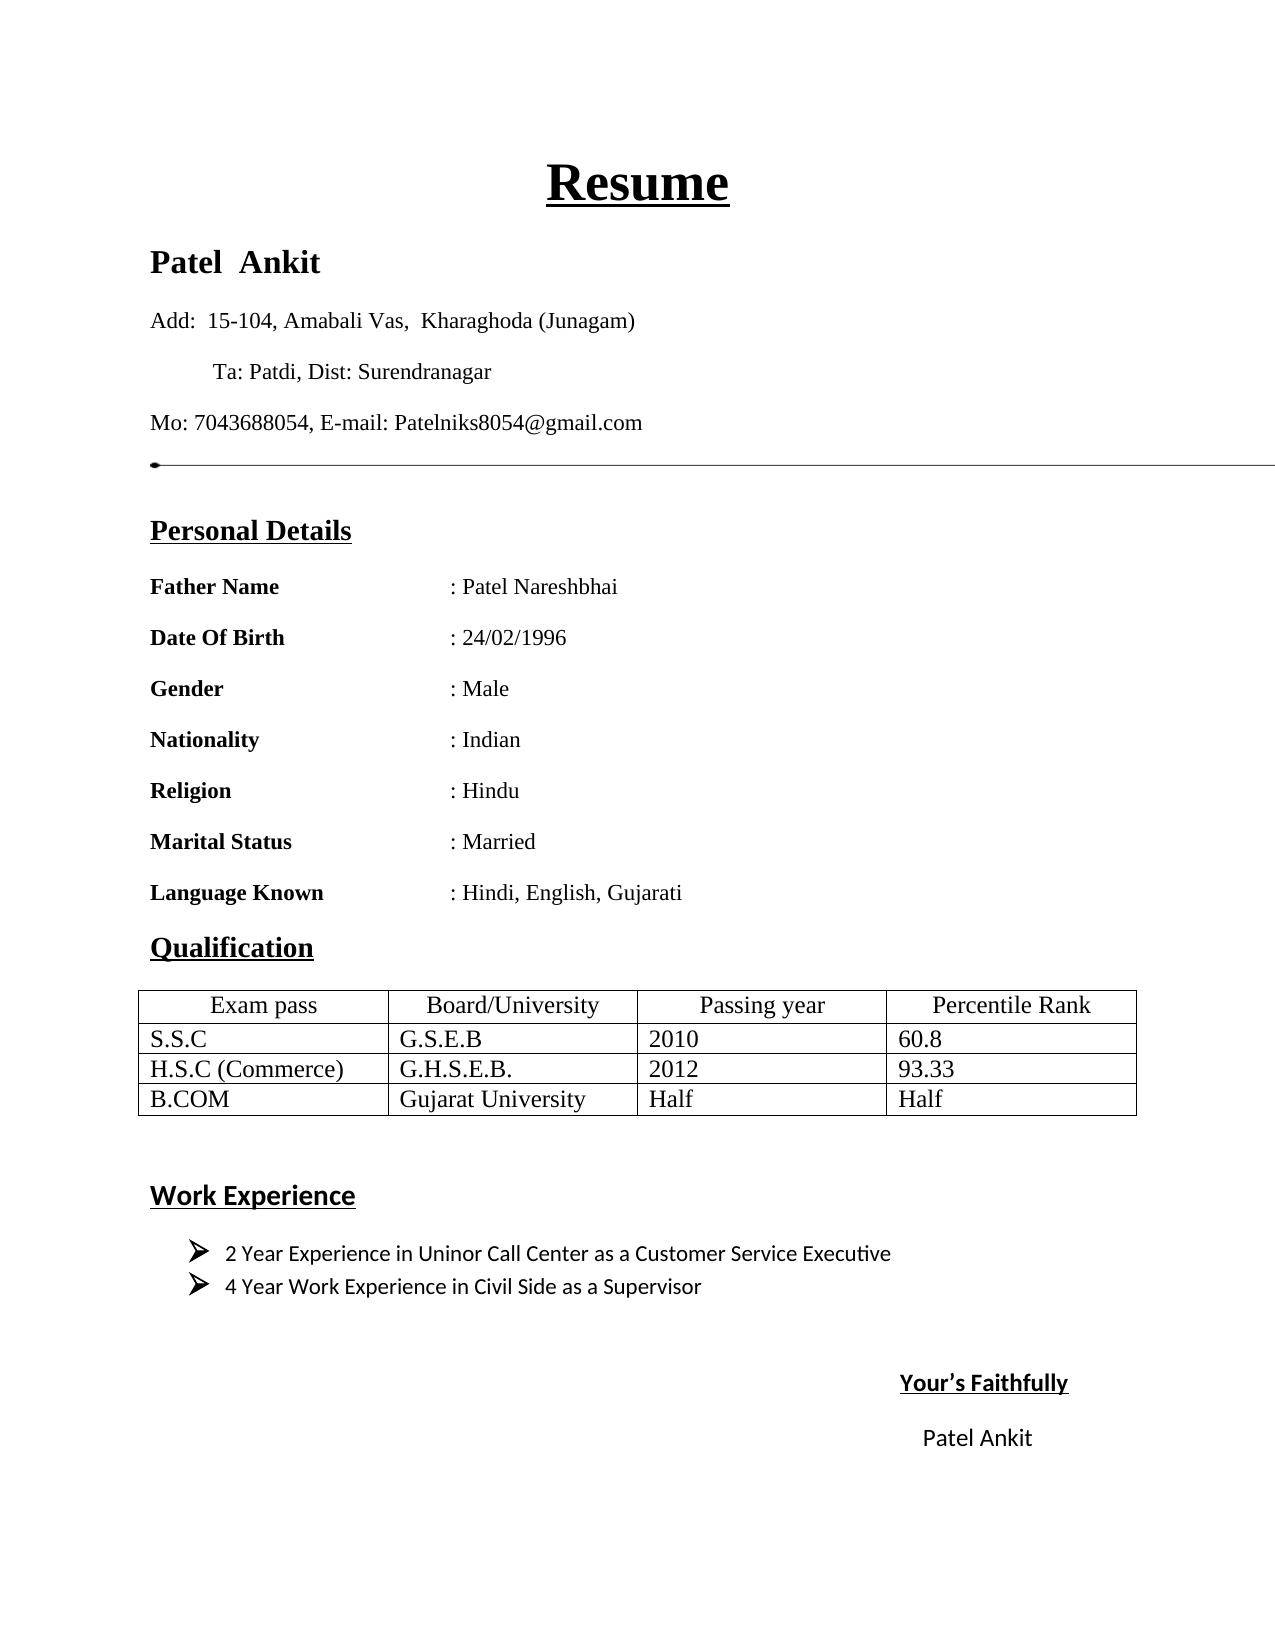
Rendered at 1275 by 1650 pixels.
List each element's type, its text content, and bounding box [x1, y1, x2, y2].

text Patel Ankit [150, 242, 1125, 281]
text Patel Ankit [825, 1422, 1125, 1453]
table_cell G.S.E.B [389, 1024, 637, 1053]
text Marital Status : Married [150, 828, 1125, 854]
table_cell G.H.S.E.B. [389, 1054, 637, 1083]
text Date Of Birth : 24/02/1996 [150, 624, 1125, 650]
text Work Experience [150, 1177, 1125, 1213]
text Your’s Faithfully [825, 1367, 1125, 1397]
list 2 Year Experience in Uninor Call Center as a Customer Service Executive [187, 1239, 1125, 1268]
table_cell H.S.C (Commerce) [139, 1054, 388, 1083]
table_cell Gujarat University [389, 1084, 637, 1114]
table_header Exam pass [139, 991, 388, 1023]
table_cell 93.33 [887, 1054, 1136, 1083]
table_header Board/University [389, 991, 637, 1023]
text Nationality : Indian [150, 726, 1125, 752]
text Religion : Hindu [150, 777, 1125, 803]
text Resume [150, 150, 1125, 212]
table_header Passing year [638, 991, 886, 1023]
table_cell B.COM [139, 1084, 388, 1114]
table_cell 2012 [638, 1054, 886, 1083]
table_cell Half [638, 1084, 886, 1114]
table_header Percentile Rank [887, 991, 1136, 1023]
text Mo: 7043688054, E-mail: Patelniks8054@gmail.com [150, 409, 1125, 436]
table_cell S.S.C [139, 1024, 388, 1053]
table_cell 2010 [638, 1024, 886, 1053]
table_cell 60.8 [887, 1024, 1136, 1053]
text Personal Details [150, 513, 1125, 547]
text Language Known : Hindi, English, Gujarati [150, 879, 1125, 905]
text Gender : Male [150, 675, 1125, 701]
table_cell Half [887, 1084, 1136, 1114]
text Add: 15-104, Amabali Vas, Kharaghoda (Junagam) [150, 307, 1125, 334]
list 4 Year Work Experience in Civil Side as a Supervisor [187, 1272, 1125, 1301]
picture [150, 460, 1275, 472]
text Father Name : Patel Nareshbhai [150, 573, 1125, 599]
text Qualification [150, 930, 1125, 964]
text Ta: Patdi, Dist: Surendranagar [150, 358, 1125, 385]
